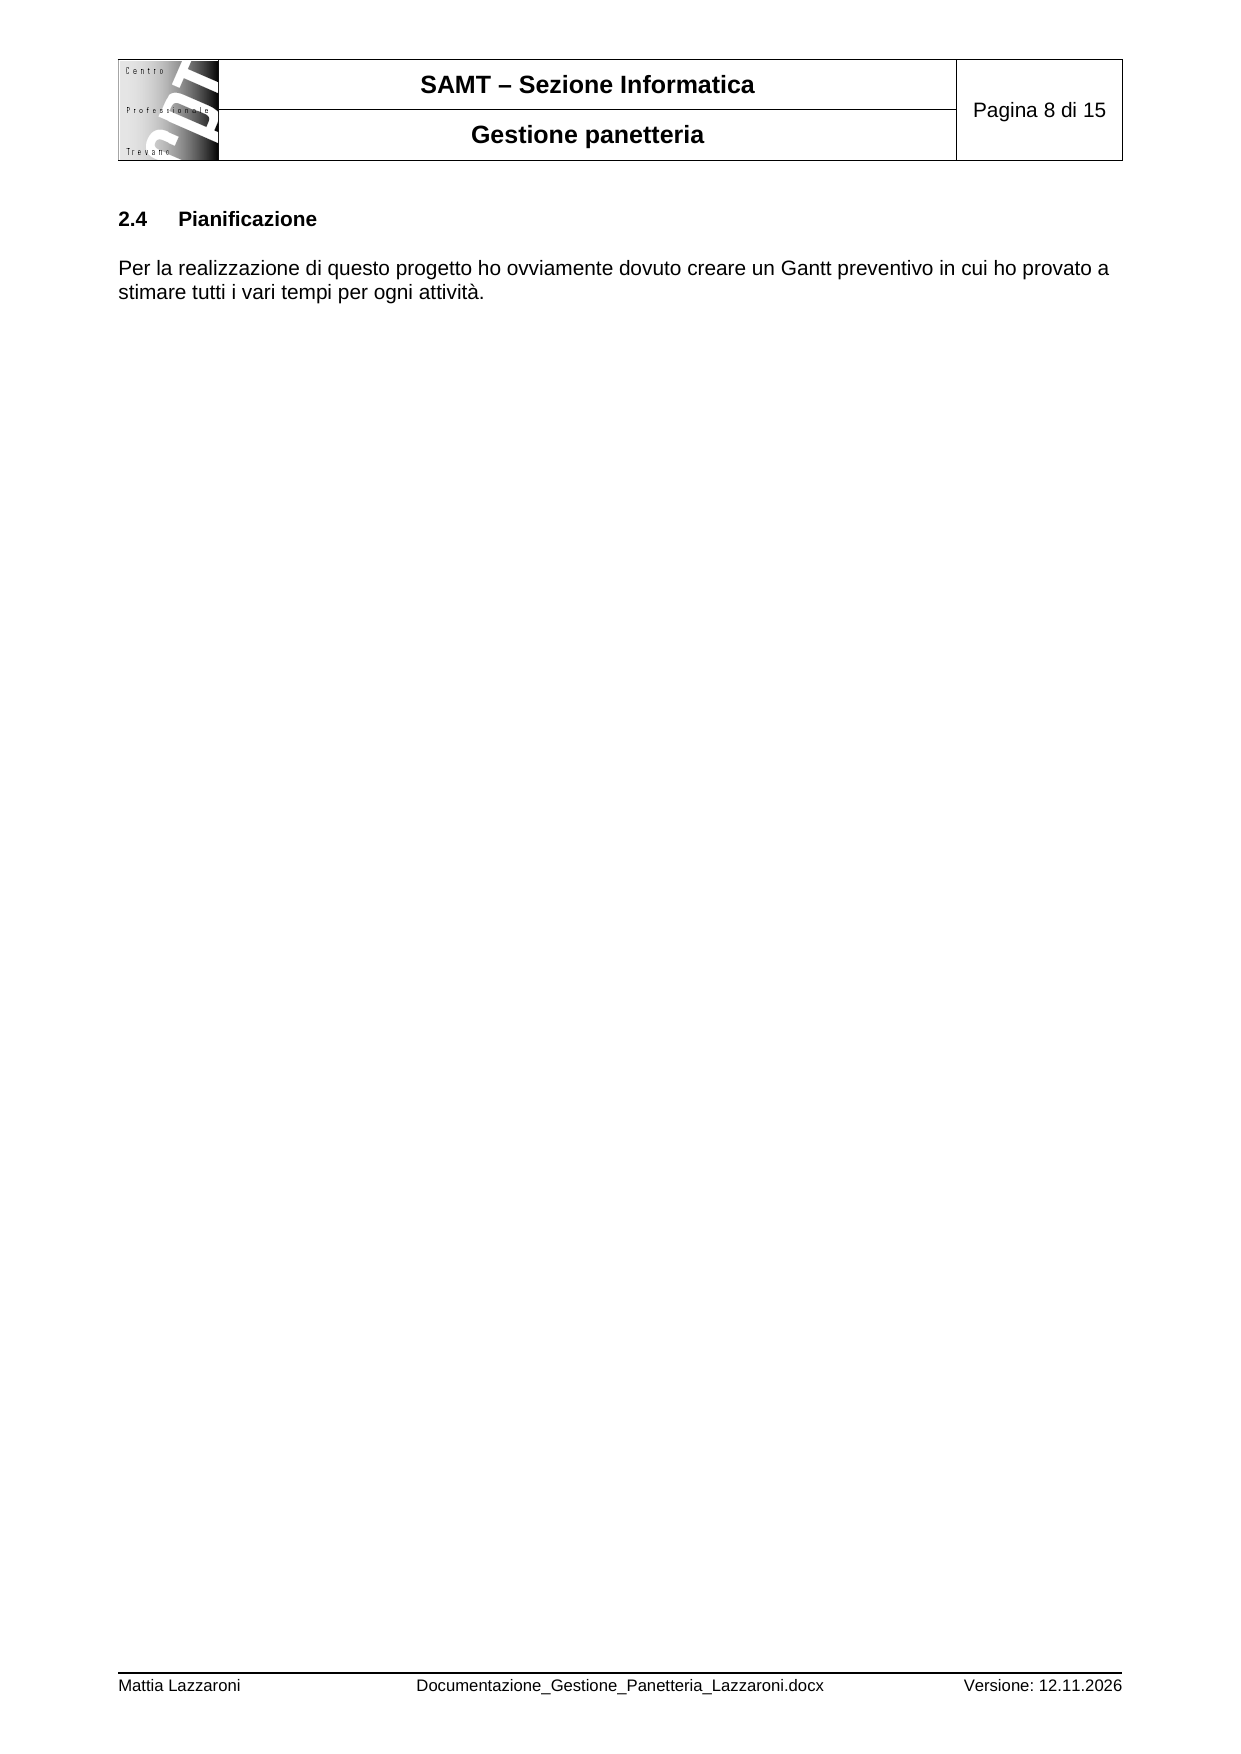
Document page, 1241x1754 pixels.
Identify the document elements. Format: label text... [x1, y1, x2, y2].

picture [118, 60, 219, 160]
subtitle Pianificazione [118, 207, 1122, 231]
text Per la realizzazione di questo progetto ho ovviamente dovuto creare un Gantt preventivo in cui ho provato a stimare tutti i vari tempi per ogni attività. [118, 256, 1122, 304]
